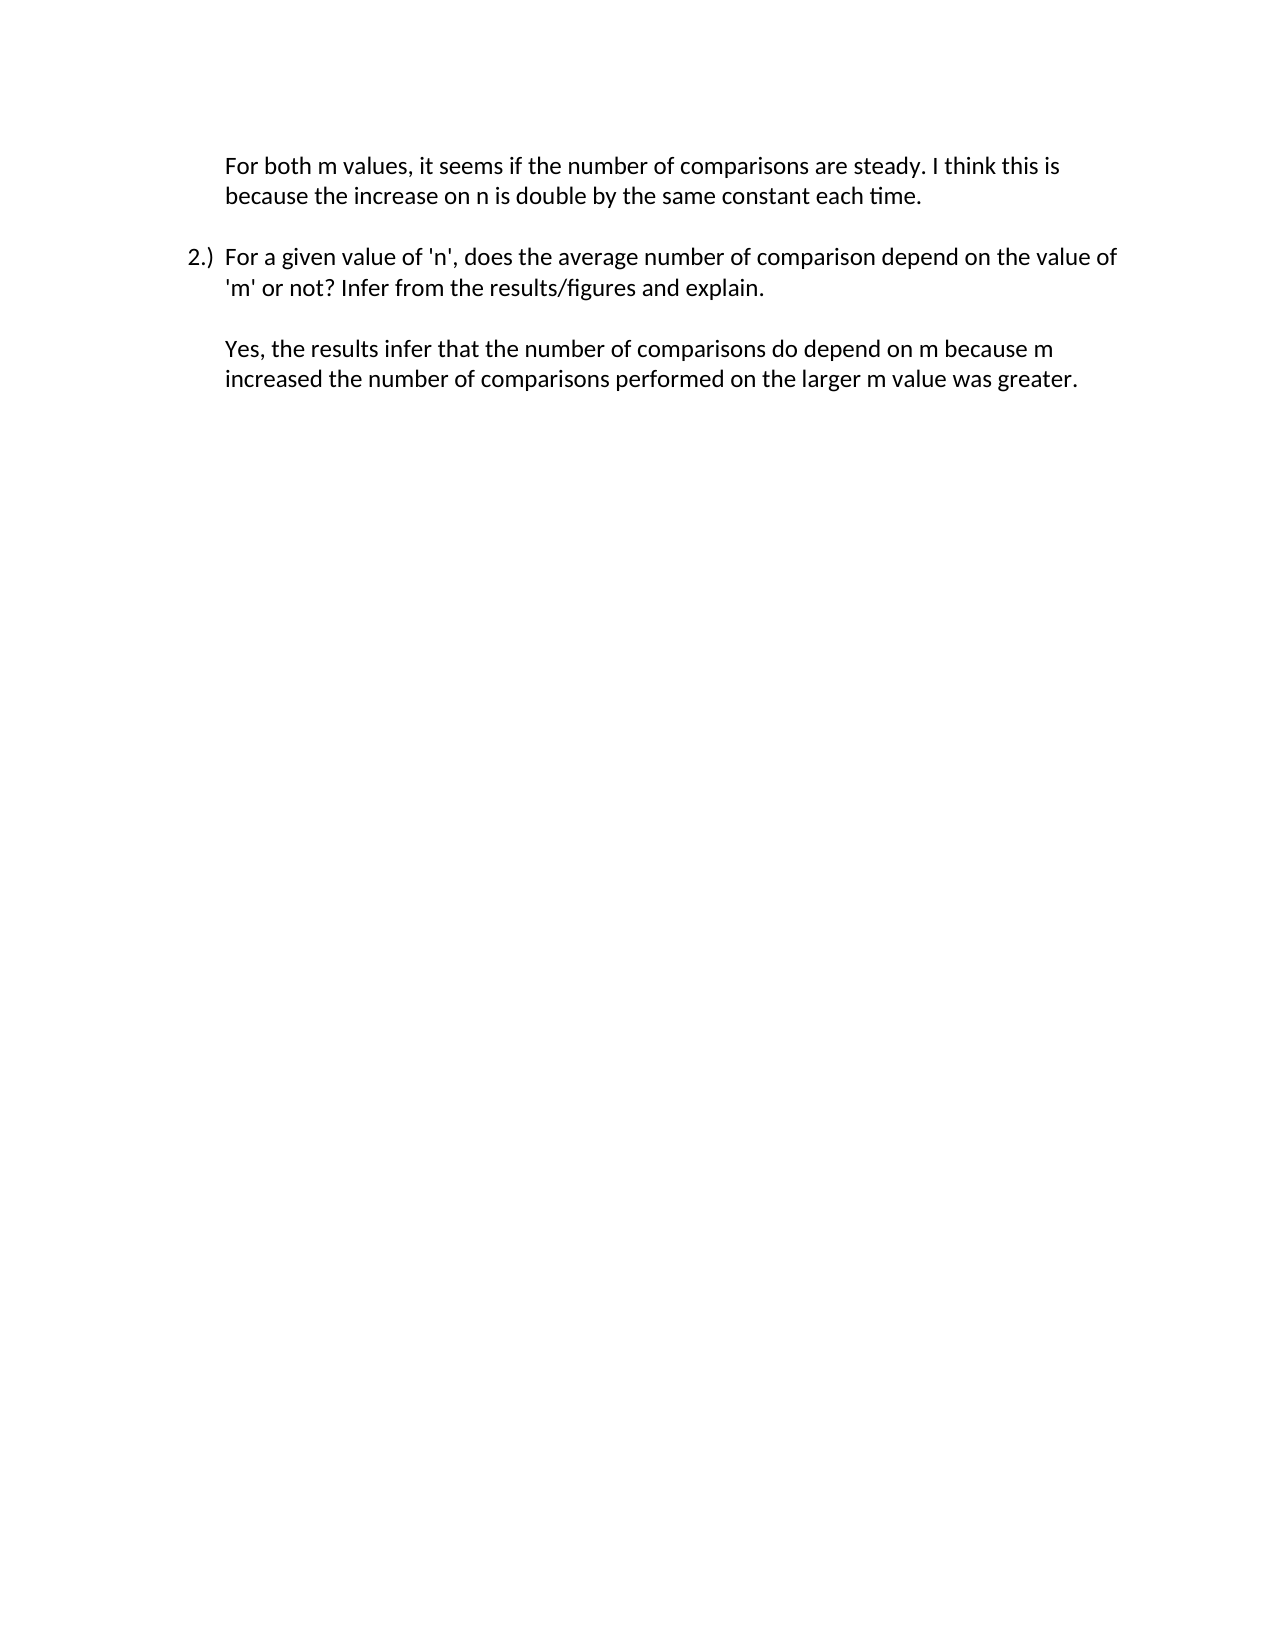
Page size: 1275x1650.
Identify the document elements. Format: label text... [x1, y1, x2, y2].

list For a given value of 'n', does the average number of comparison depend on the value of 'm' or not? Infer from the results/figures and explain. [187, 242, 1125, 303]
text For both m values, it seems if the number of comparisons are steady. I think this is because the increase on n is double by the same constant each time. [225, 150, 1125, 211]
list Yes, the results infer that the number of comparisons do depend on m because m increased the number of comparisons performed on the larger m value was greater. [225, 333, 1125, 394]
